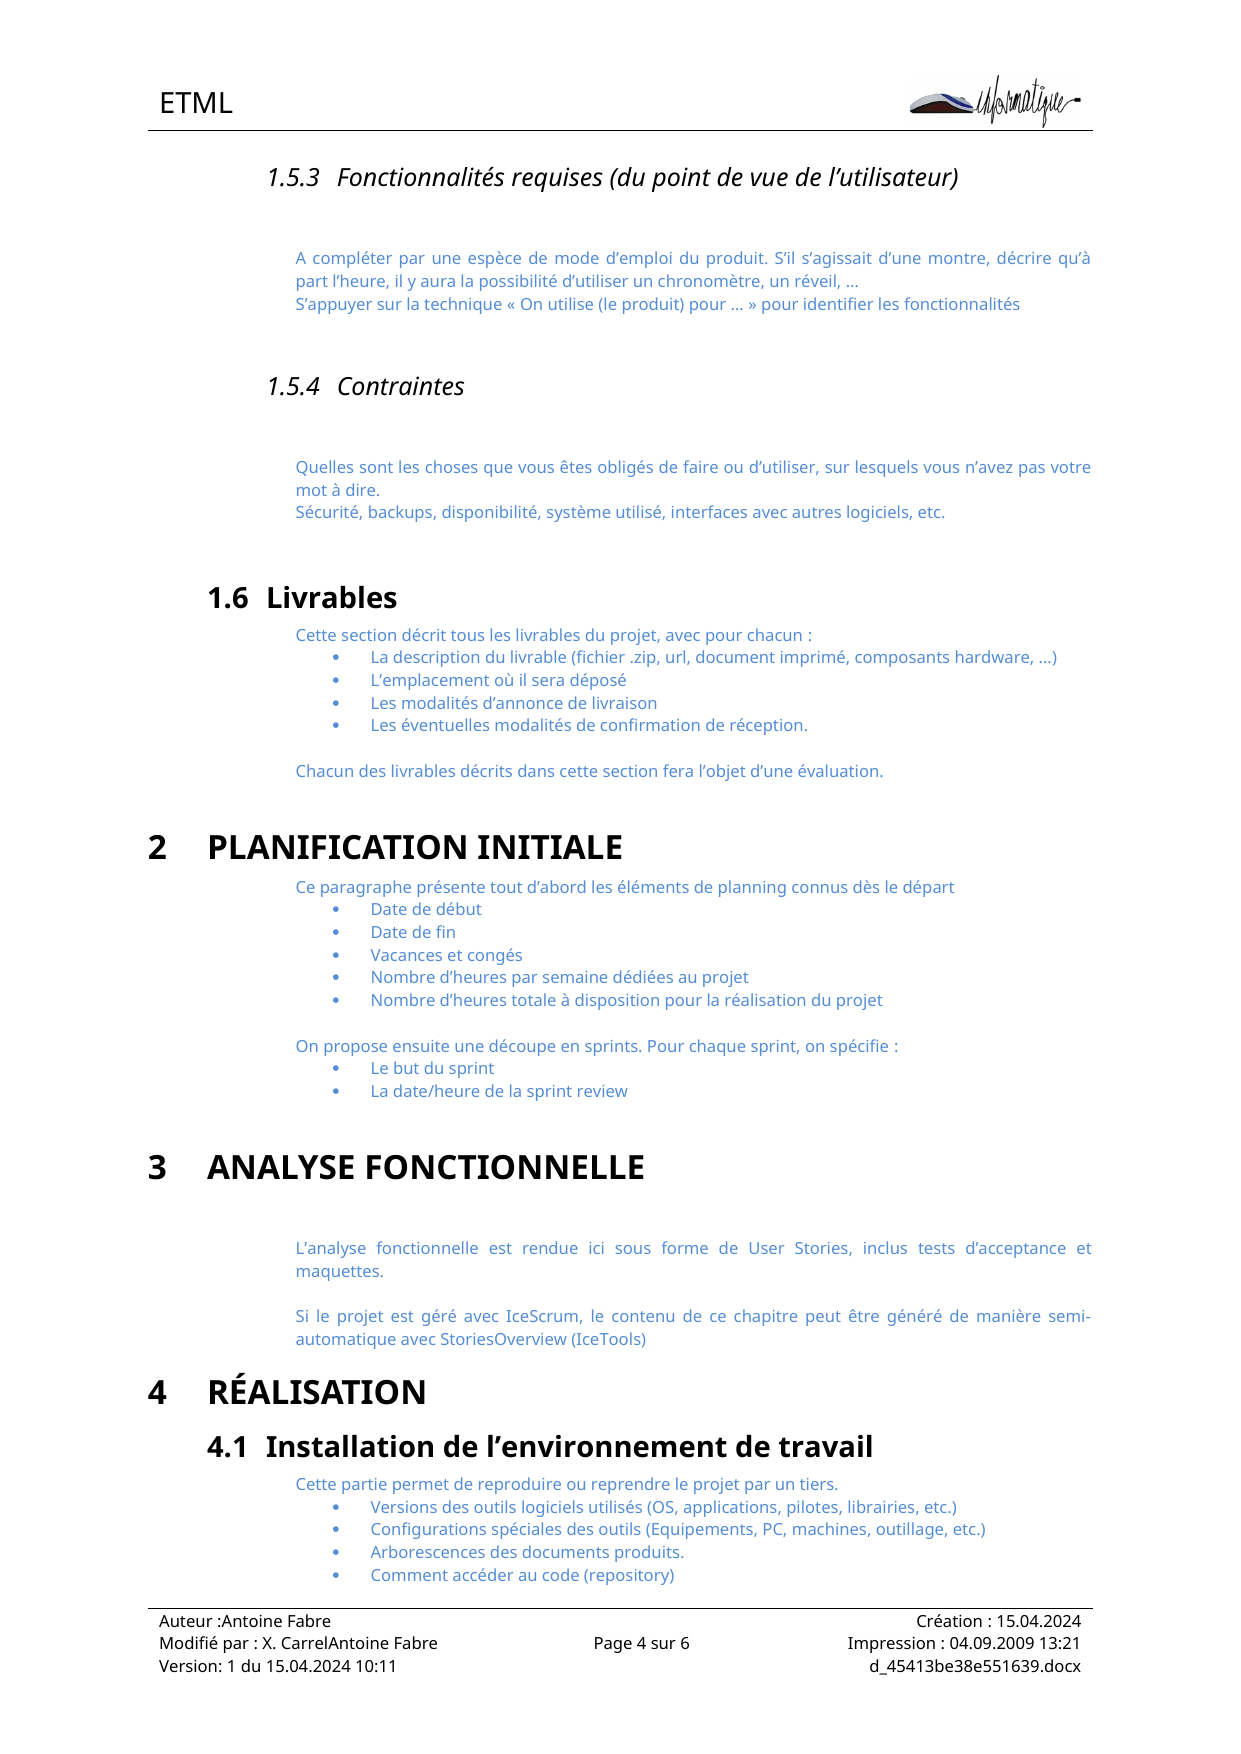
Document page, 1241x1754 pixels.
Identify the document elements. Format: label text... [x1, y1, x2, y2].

list L’emplacement où il sera déposé [333, 669, 1092, 691]
list Les éventuelles modalités de confirmation de réception. [333, 714, 1092, 737]
subtitle Fonctionnalités requises (du point de vue de l’utilisateur) [266, 159, 1092, 193]
list Comment accéder au code (repository) [333, 1563, 1092, 1586]
list Nombre d’heures par semaine dédiées au projet [333, 966, 1092, 989]
list Le but du sprint [333, 1057, 1092, 1080]
list Versions des outils logiciels utilisés (OS, applications, pilotes, librairies, etc.) [333, 1495, 1092, 1518]
list Les modalités d’annonce de livraison [333, 691, 1092, 714]
text Cette partie permet de reproduire ou reprendre le projet par un tiers. [295, 1473, 1092, 1495]
list La description du livrable (fichier .zip, url, document imprimé, composants hardware, …) [333, 646, 1092, 669]
text On propose ensuite une découpe en sprints. Pour chaque sprint, on spécifie : [295, 1034, 1092, 1057]
list Vacances et congés [333, 943, 1092, 966]
subtitle Livrables [207, 577, 1092, 617]
subtitle Contraintes [266, 368, 1092, 402]
text Chacun des livrables décrits dans cette section fera l’objet d’une évaluation. [295, 759, 1092, 782]
picture [909, 75, 1082, 128]
text L’analyse fonctionnelle est rendue ici sous forme de User Stories, inclus tests d’acceptance et maquettes. [295, 1236, 1092, 1282]
subtitle Planification Initiale [148, 824, 1092, 869]
subtitle Analyse fonctionnelle [148, 1144, 1092, 1189]
text Sécurité, backups, disponibilité, système utilisé, interfaces avec autres logiciels, etc. [295, 501, 1092, 524]
list Arborescences des documents produits. [333, 1541, 1092, 1563]
list Date de fin [333, 921, 1092, 943]
list Configurations spéciales des outils (Equipements, PC, machines, outillage, etc.) [333, 1518, 1092, 1541]
text S’appuyer sur la technique « On utilise (le produit) pour … » pour identifier les fonctionnalités [295, 292, 1092, 315]
text Cette section décrit tous les livrables du projet, avec pour chacun : [295, 623, 1092, 646]
text A compléter par une espèce de mode d’emploi du produit. S’il s’agissait d’une montre, décrire qu’à part l’heure, il y aura la possibilité d’utiliser un chronomètre, un réveil, … [295, 247, 1092, 292]
text Ce paragraphe présente tout d’abord les éléments de planning connus dès le départ [295, 875, 1092, 898]
subtitle Installation de l’environnement de travail [207, 1427, 1092, 1466]
list La date/heure de la sprint review [333, 1080, 1092, 1102]
text Si le projet est géré avec IceScrum, le contenu de ce chapitre peut être généré de manière semi-automatique avec StoriesOverview (IceTools) [295, 1304, 1092, 1350]
subtitle Réalisation [148, 1369, 1092, 1414]
list Nombre d’heures totale à disposition pour la réalisation du projet [333, 989, 1092, 1012]
text Quelles sont les choses que vous êtes obligés de faire ou d’utiliser, sur lesquels vous n’avez pas votre mot à dire. [295, 456, 1092, 501]
list Date de début [333, 898, 1092, 921]
